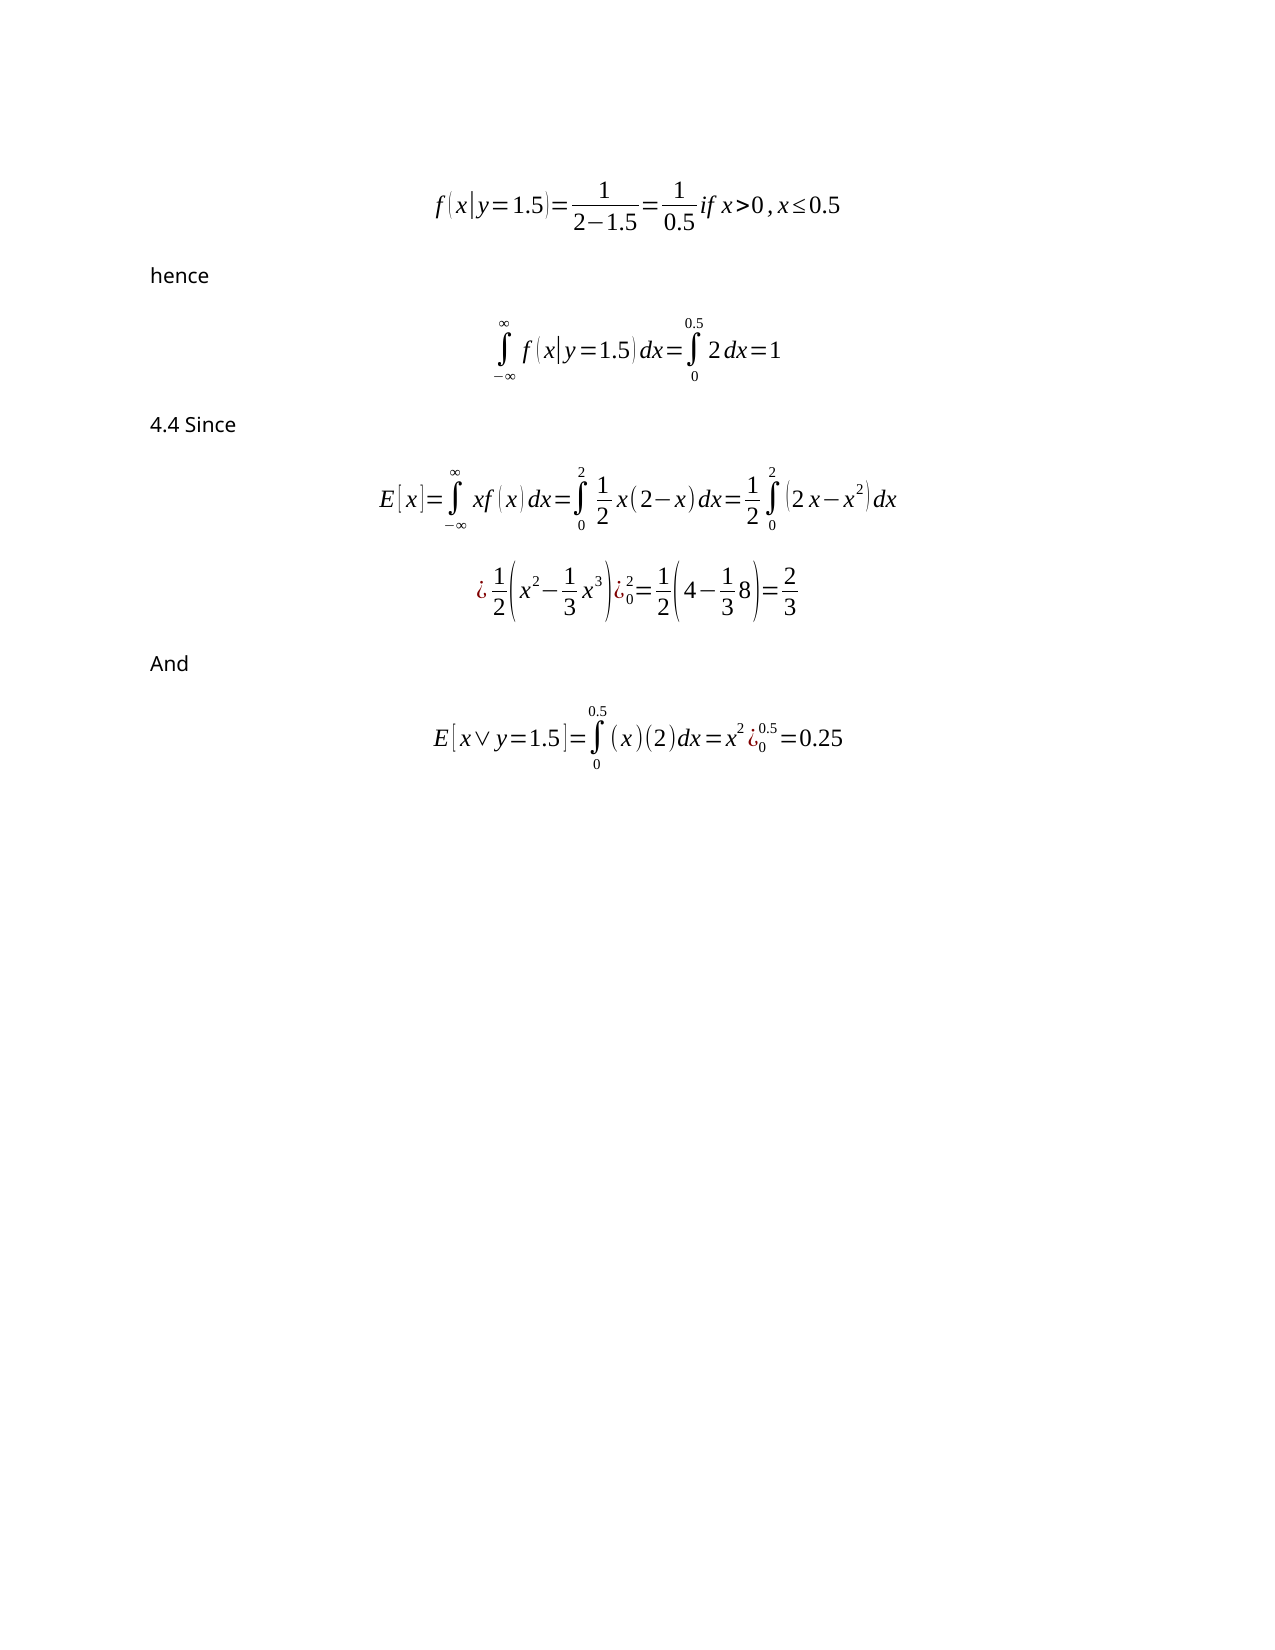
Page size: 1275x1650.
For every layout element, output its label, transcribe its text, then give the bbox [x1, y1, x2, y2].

text hence [150, 261, 1125, 289]
text 4.4 Since [150, 410, 1125, 438]
text And [150, 649, 1125, 678]
